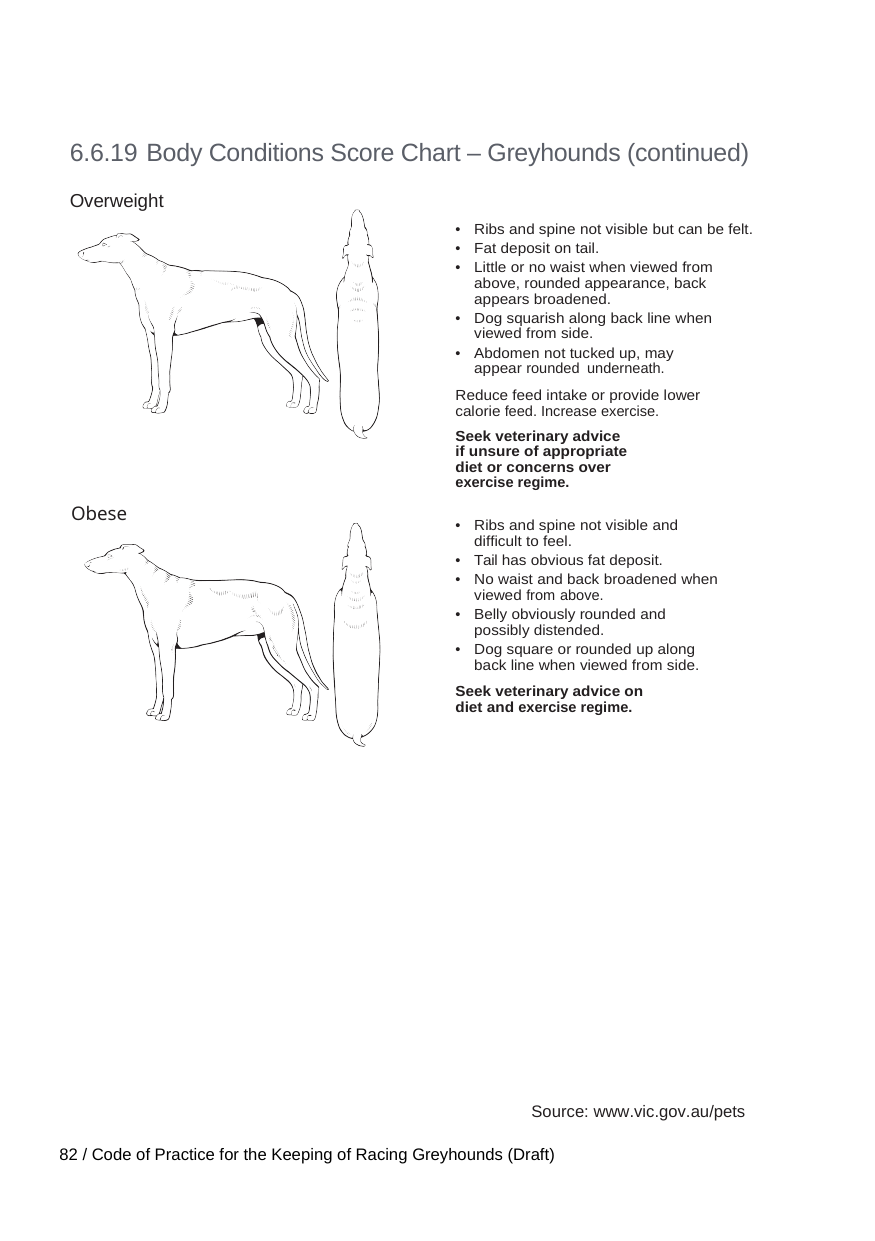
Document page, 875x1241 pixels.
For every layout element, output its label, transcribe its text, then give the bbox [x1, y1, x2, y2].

text Source: www.vic.gov.au/pets [455, 1102, 745, 1121]
subtitle Body Conditions Score Chart – Greyhounds (continued) [69, 136, 755, 168]
list Abdomen not tucked up, may appear rounded underneath. [455, 346, 695, 377]
text Seek veterinary advice on diet and exercise regime. [455, 684, 666, 716]
list Dog squarish along back line when viewed from side. [455, 311, 732, 342]
text Seek veterinary advice if unsure of appropriate diet or concerns over exercise regime. [455, 429, 665, 491]
list Belly obviously rounded and possibly distended. [455, 607, 692, 638]
picture [88, 512, 94, 519]
list Little or no waist when viewed from above, rounded appearance, back appears broadened. [455, 261, 730, 307]
picture [70, 512, 396, 759]
picture [74, 512, 83, 519]
text Overweight [69, 189, 370, 211]
list Ribs and spine not visible and difficult to feel. [455, 518, 699, 549]
list Dog square or rounded up along back line when viewed from side. [455, 642, 731, 673]
picture [70, 205, 396, 452]
list Tail has obvious fat deposit. [455, 552, 755, 568]
text Reduce feed intake or provide lower calorie feed. Increase exercise. [455, 388, 729, 419]
list Fat deposit on tail. [455, 240, 755, 257]
list No waist and back broadened when viewed from above. [455, 572, 741, 603]
list Ribs and spine not visible but can be felt. [455, 221, 755, 237]
